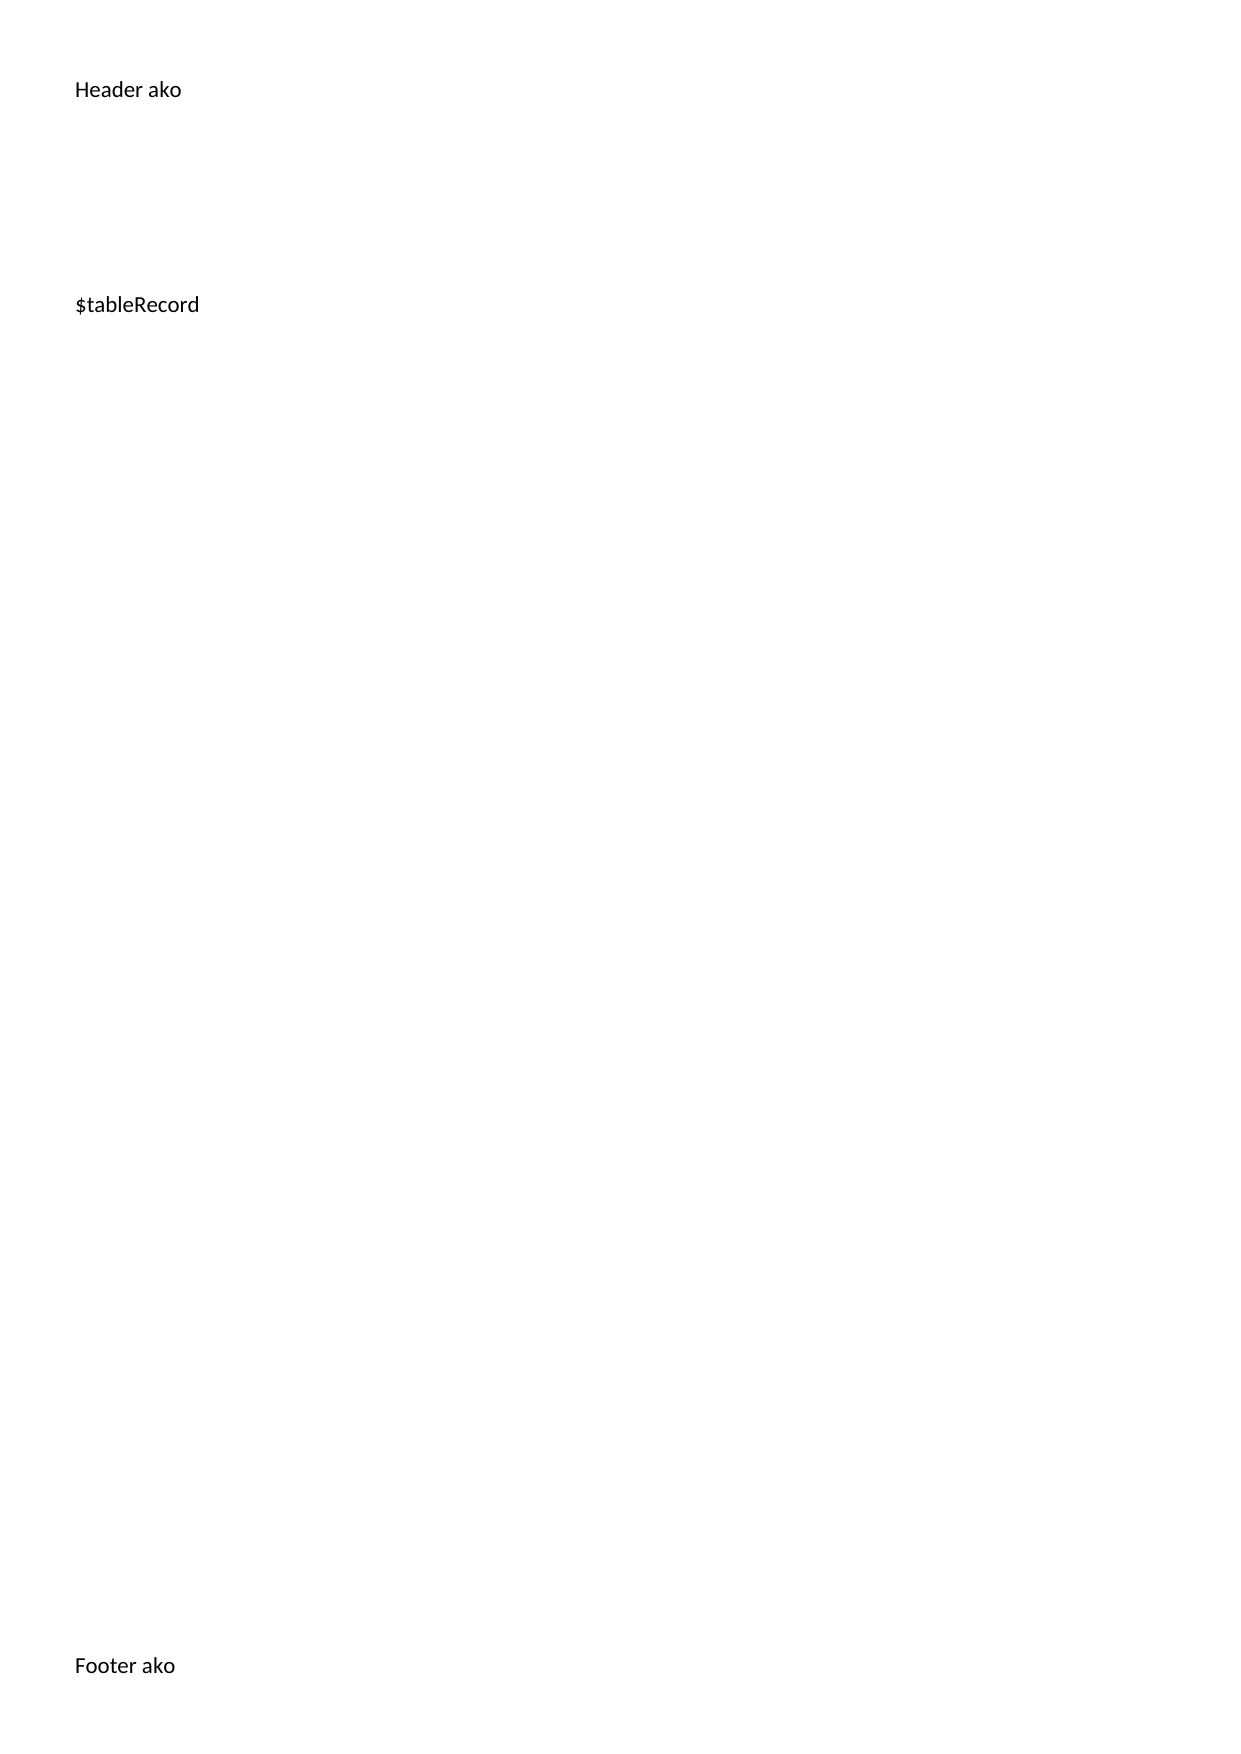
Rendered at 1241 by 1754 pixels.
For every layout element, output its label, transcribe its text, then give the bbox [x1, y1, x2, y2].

text $tableRecord [75, 291, 1165, 318]
